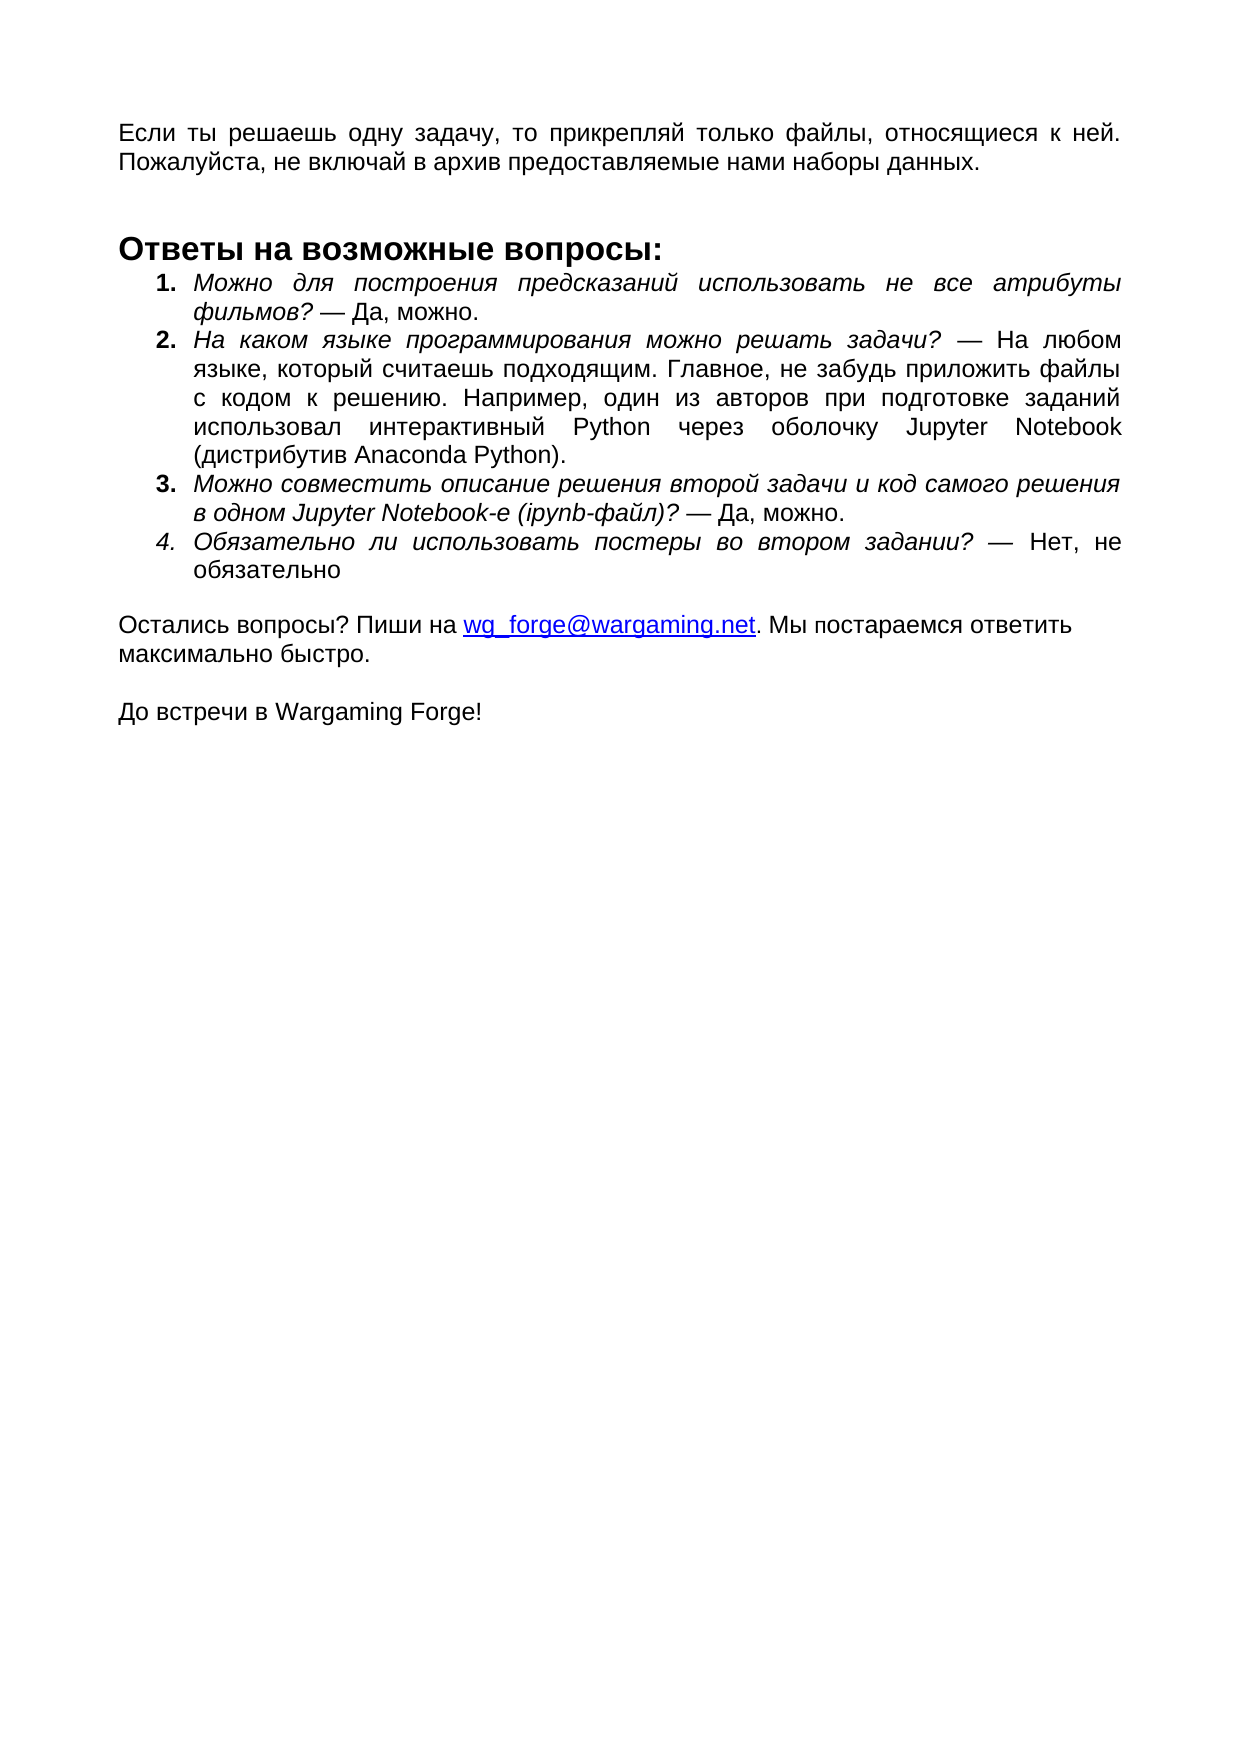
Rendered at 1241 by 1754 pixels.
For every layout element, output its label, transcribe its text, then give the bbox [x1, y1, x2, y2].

text Остались вопросы? Пиши на wg_forge@wargaming.net. Мы постараемся ответить максимально быстро. [118, 610, 1122, 668]
list На каком языке программирования можно решать задачи? — На любом языке, который считаешь подходящим. Главное, не забудь приложить файлы с кодом к решению. Например, один из авторов при подготовке заданий использовал интерактивный Python через оболочку Jupyter Notebook (дистрибутив Anaconda Python). [156, 325, 1122, 469]
text Если ты решаешь одну задачу, то прикрепляй только файлы, относящиеся к ней. Пожалуйста, не включай в архив предоставляемые нами наборы данных. [118, 118, 1122, 176]
list Обязательно ли использовать постеры во втором задании? — Нет, не обязательно [156, 527, 1122, 584]
list Можно для построения предсказаний использовать не все атрибуты фильмов? — Да, можно. [156, 268, 1122, 325]
list Можно совместить описание решения второй задачи и код самого решения в одном Jupyter Notebook-е (ipynb-файл)? — Да, можно. [156, 469, 1122, 527]
text До встречи в Wargaming Forge! [118, 697, 1122, 725]
subtitle Ответы на возможные вопросы: [118, 229, 1122, 268]
